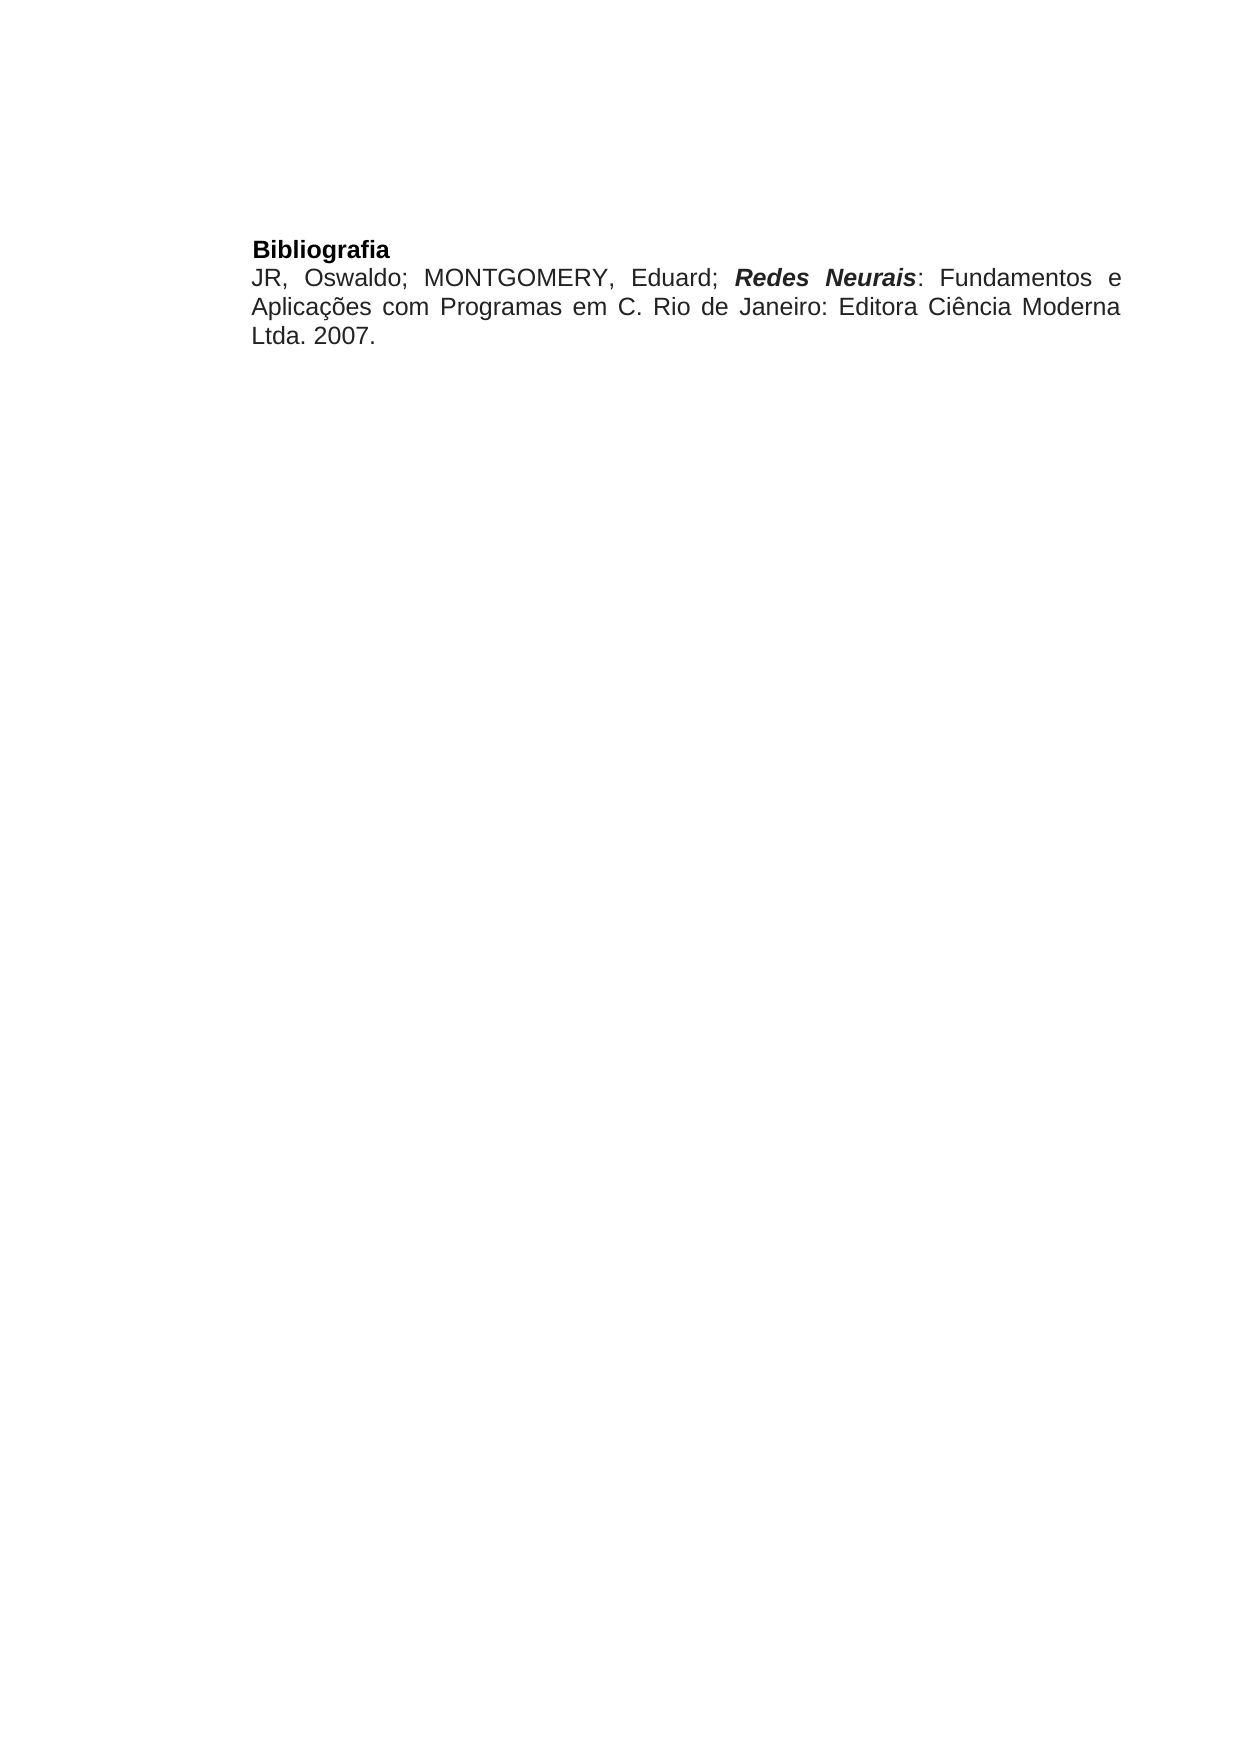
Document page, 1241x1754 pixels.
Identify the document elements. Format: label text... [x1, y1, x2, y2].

text JR, Oswaldo; MONTGOMERY, Eduard; Redes Neurais: Fundamentos e Aplicações com Programas em C. Rio de Janeiro: Editora Ciência Moderna Ltda. 2007. [251, 263, 1122, 350]
list Bibliografia [252, 235, 1122, 263]
